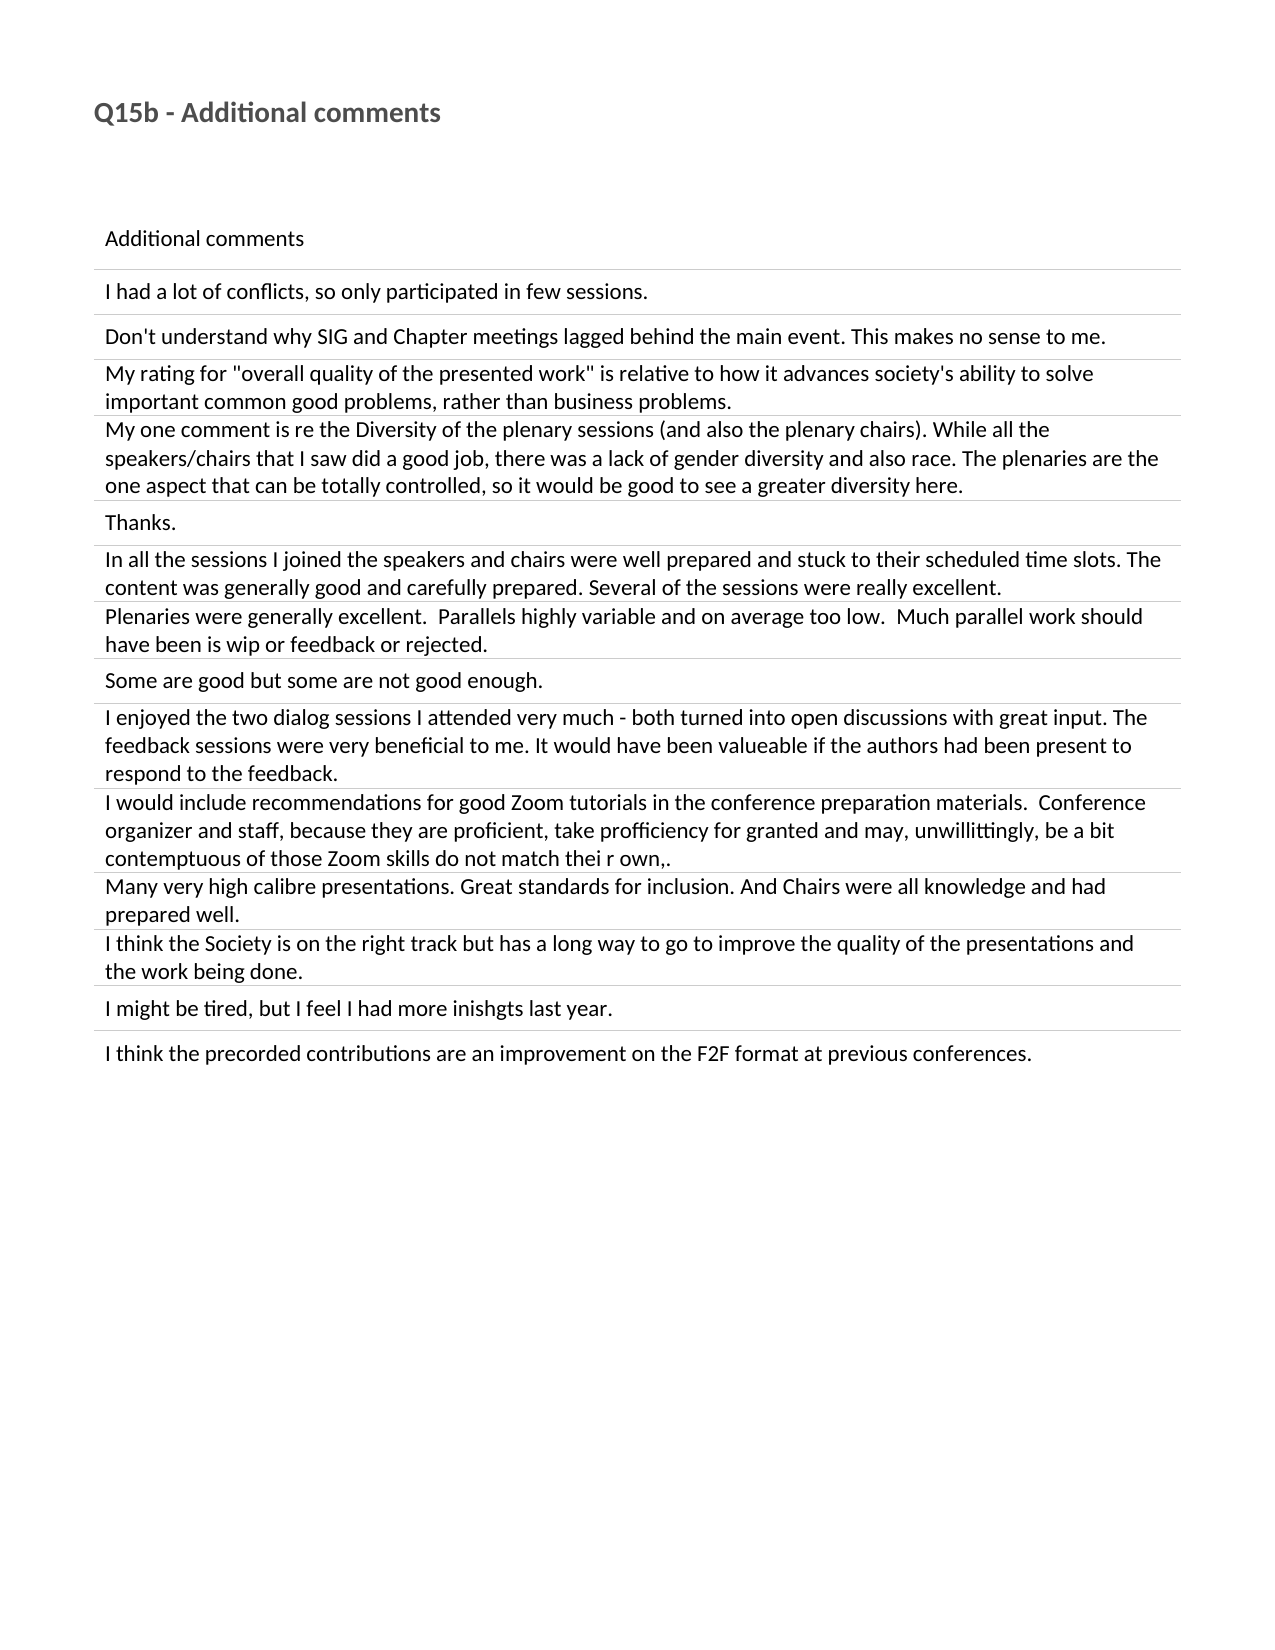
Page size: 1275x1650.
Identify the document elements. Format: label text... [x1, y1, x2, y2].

table_cell I think the Society is on the right track but has a long way to go to improve the quality of the presentations and the work being done. [94, 930, 1181, 985]
table_cell I might be tired, but I feel I had more inishgts last year. [94, 986, 1181, 1030]
table_cell I enjoyed the two dialog sessions I attended very much - both turned into open discussions with great input. The feedback sessions were very beneficial to me. It would have been valueable if the authors had been present to respond to the feedback. [94, 704, 1181, 787]
table_cell In all the sessions I joined the speakers and chairs were well prepared and stuck to their scheduled time slots. The content was generally good and carefully prepared. Several of the sessions were really excellent. [94, 546, 1181, 601]
table_cell Many very high calibre presentations. Great standards for inclusion. And Chairs were all knowledge and had prepared well. [94, 873, 1181, 928]
table_cell I had a lot of conflicts, so only participated in few sessions. [94, 270, 1181, 313]
table_header Additional comments [94, 209, 1181, 268]
table_cell Some are good but some are not good enough. [94, 659, 1181, 703]
table_cell Plenaries were generally excellent. Parallels highly variable and on average too low. Much parallel work should have been is wip or feedback or rejected. [94, 602, 1181, 658]
table_cell My rating for "overall quality of the presented work" is relative to how it advances society's ability to solve important common good problems, rather than business problems. [94, 360, 1181, 415]
text Q15b - Additional comments [94, 94, 1181, 129]
table_cell Thanks. [94, 501, 1181, 545]
table_cell I would include recommendations for good Zoom tutorials in the conference preparation materials. Conference organizer and staff, because they are proficient, take profficiency for granted and may, unwillittingly, be a bit contemptuous of those Zoom skills do not match thei r own,. [94, 789, 1181, 872]
table_cell I think the precorded contributions are an improvement on the F2F format at previous conferences. [94, 1031, 1181, 1075]
table_cell Don't understand why SIG and Chapter meetings lagged behind the main event. This makes no sense to me. [94, 315, 1181, 358]
table_cell My one comment is re the Diversity of the plenary sessions (and also the plenary chairs). While all the speakers/chairs that I saw did a good job, there was a lack of gender diversity and also race. The plenaries are the one aspect that can be totally controlled, so it would be good to see a greater diversity here. [94, 416, 1181, 500]
